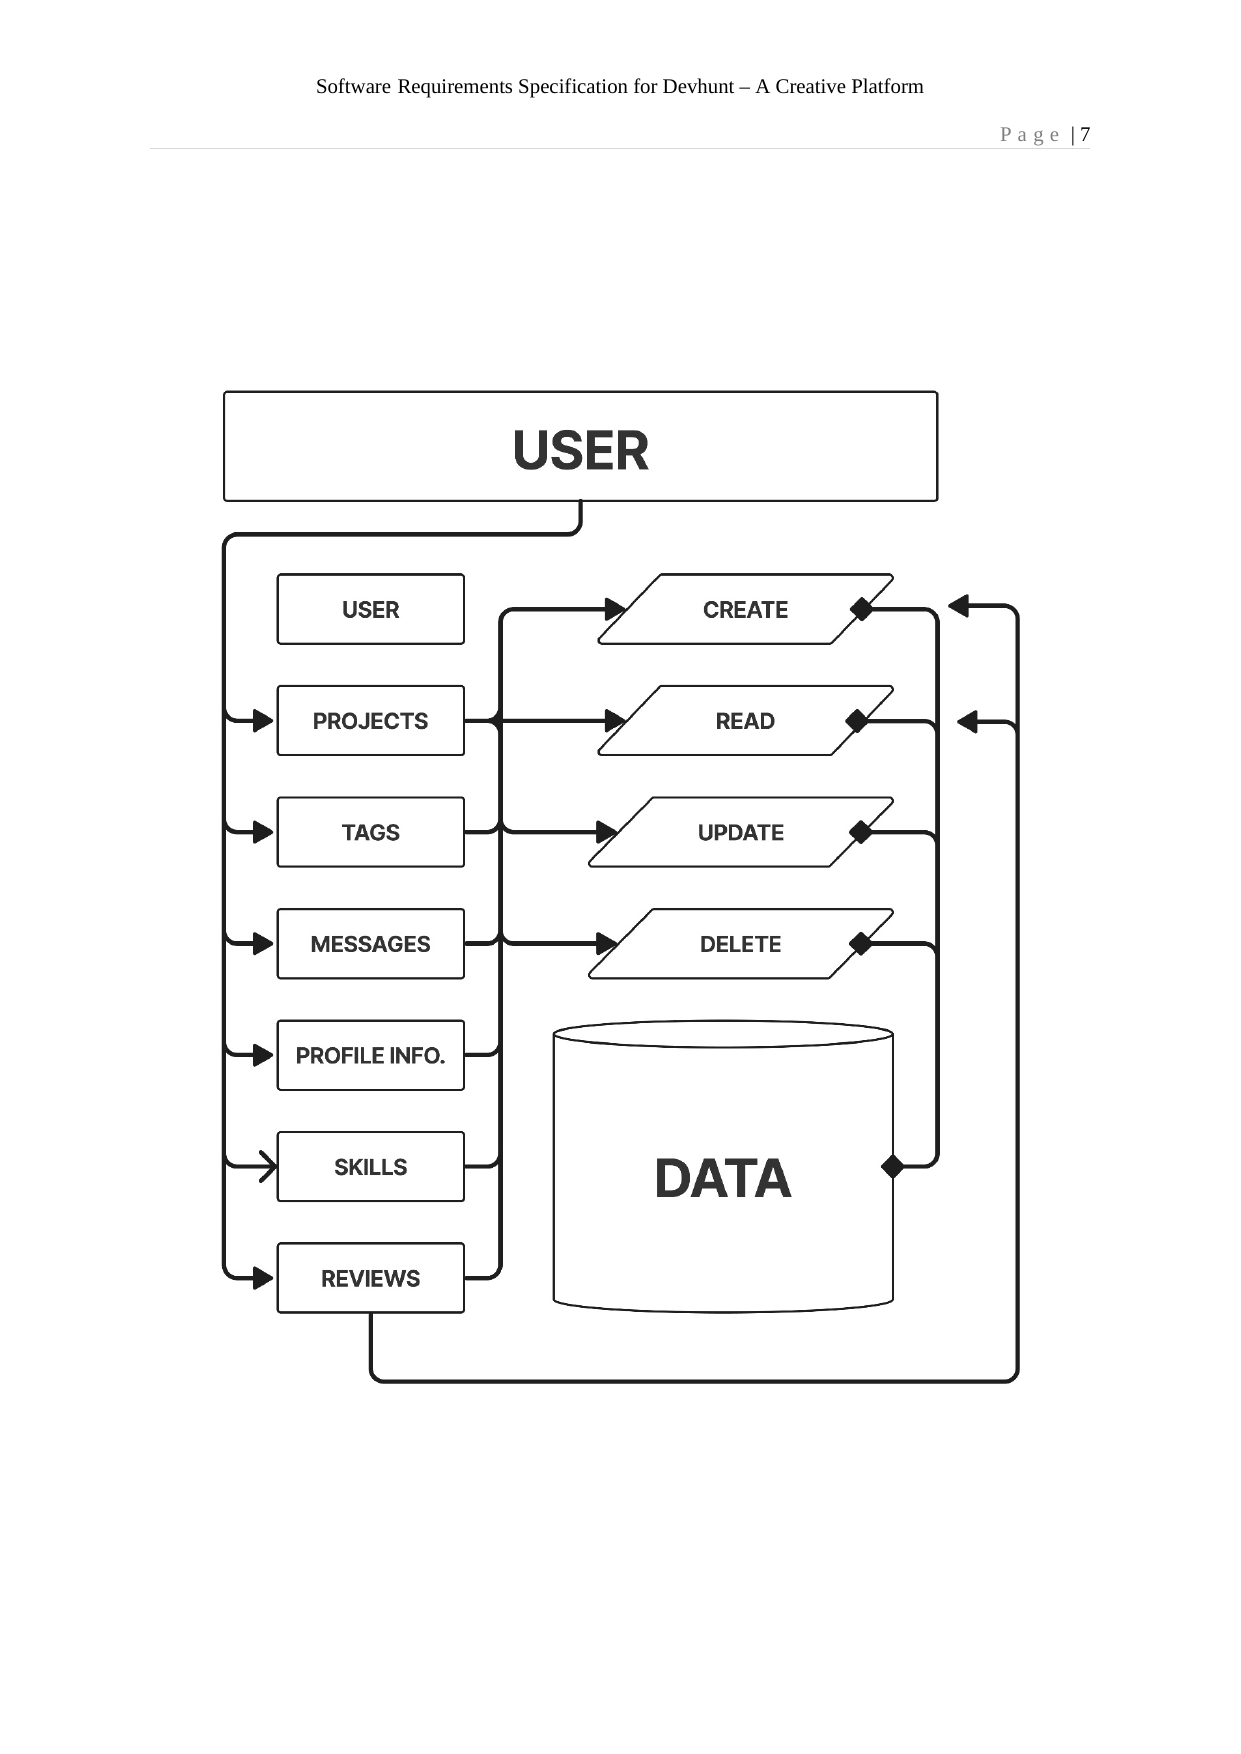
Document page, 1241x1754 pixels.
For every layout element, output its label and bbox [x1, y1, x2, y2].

picture [150, 319, 1091, 1455]
